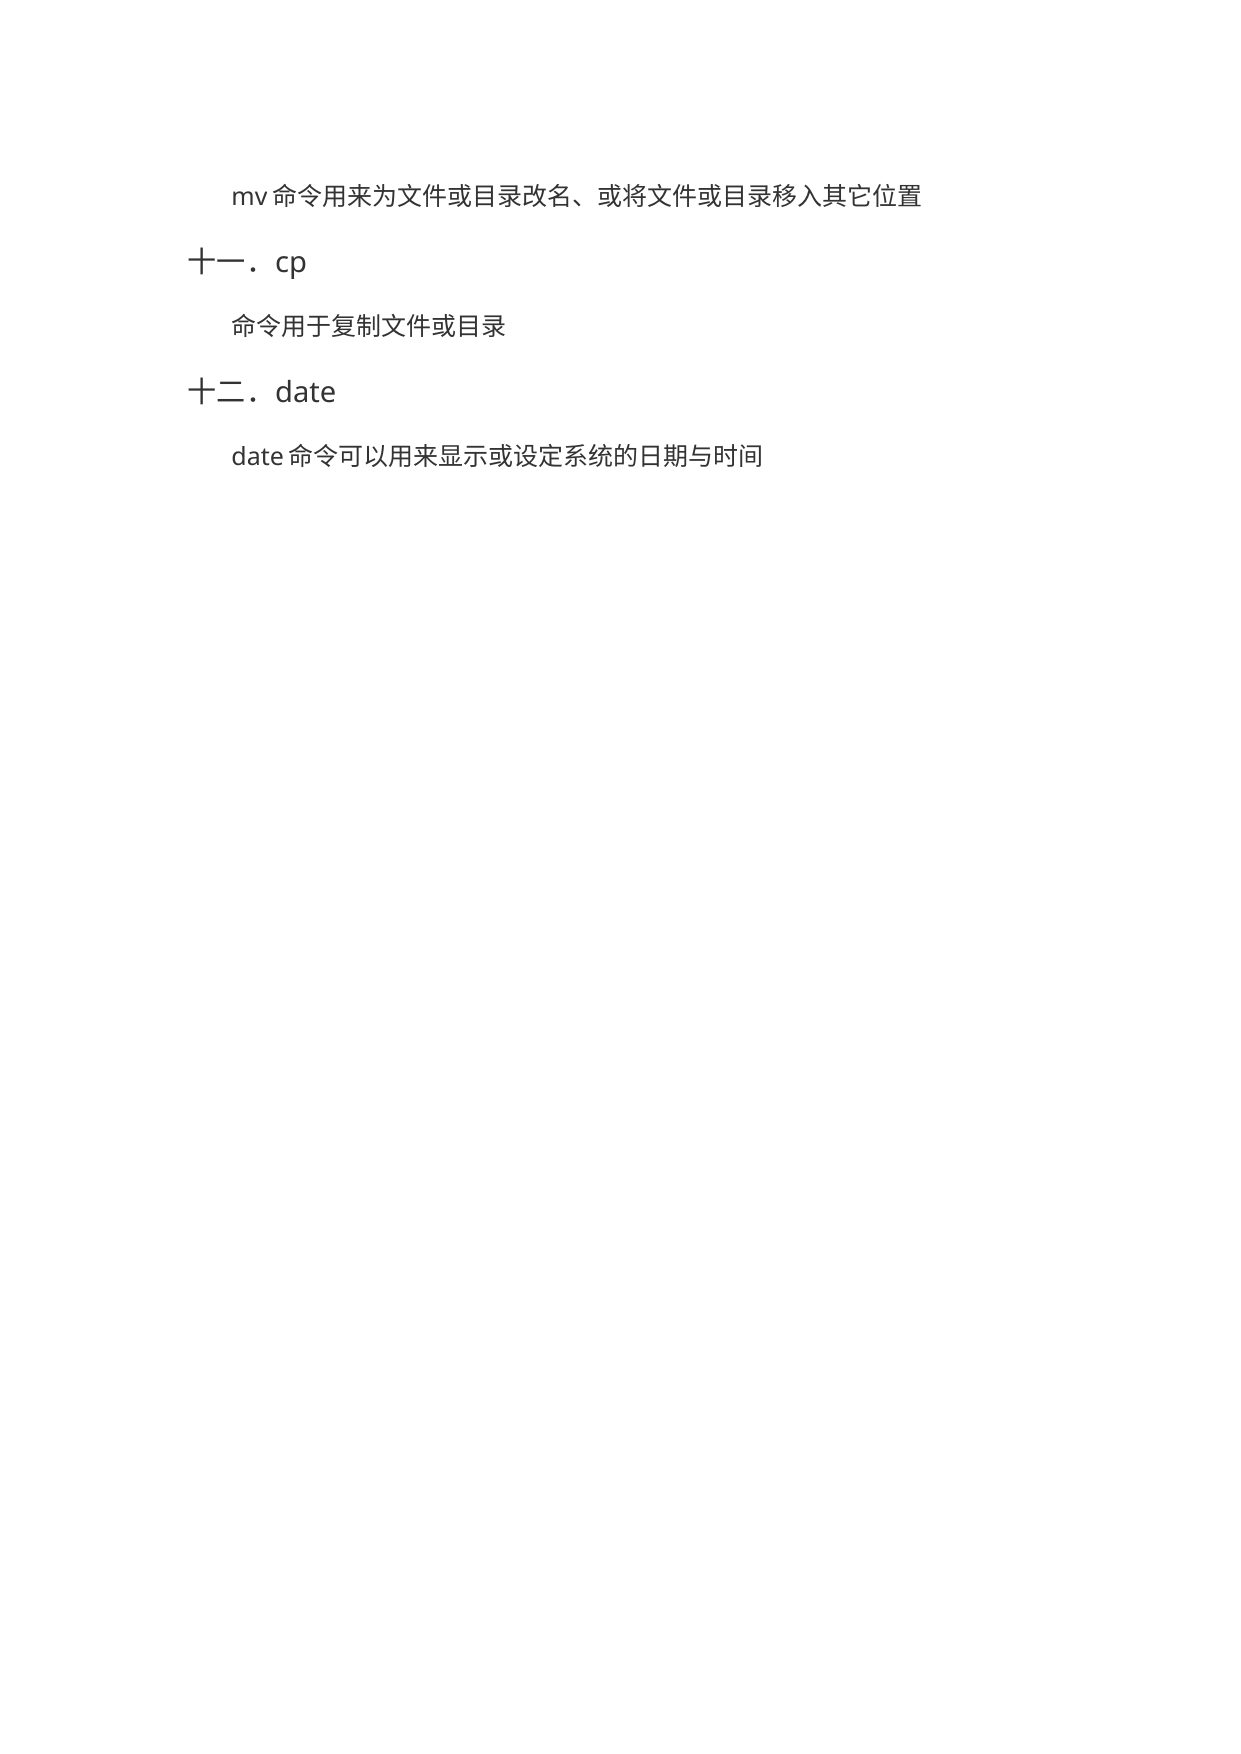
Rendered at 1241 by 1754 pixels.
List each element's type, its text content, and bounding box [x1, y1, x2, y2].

list date命令可以用来显示或设定系统的日期与时间 [187, 422, 1053, 487]
list date [187, 357, 1053, 422]
list mv命令用来为文件或目录改名、或将文件或目录移入其它位置 [187, 162, 1053, 227]
list 命令用于复制文件或目录 [187, 292, 1053, 357]
list cp [187, 227, 1053, 292]
